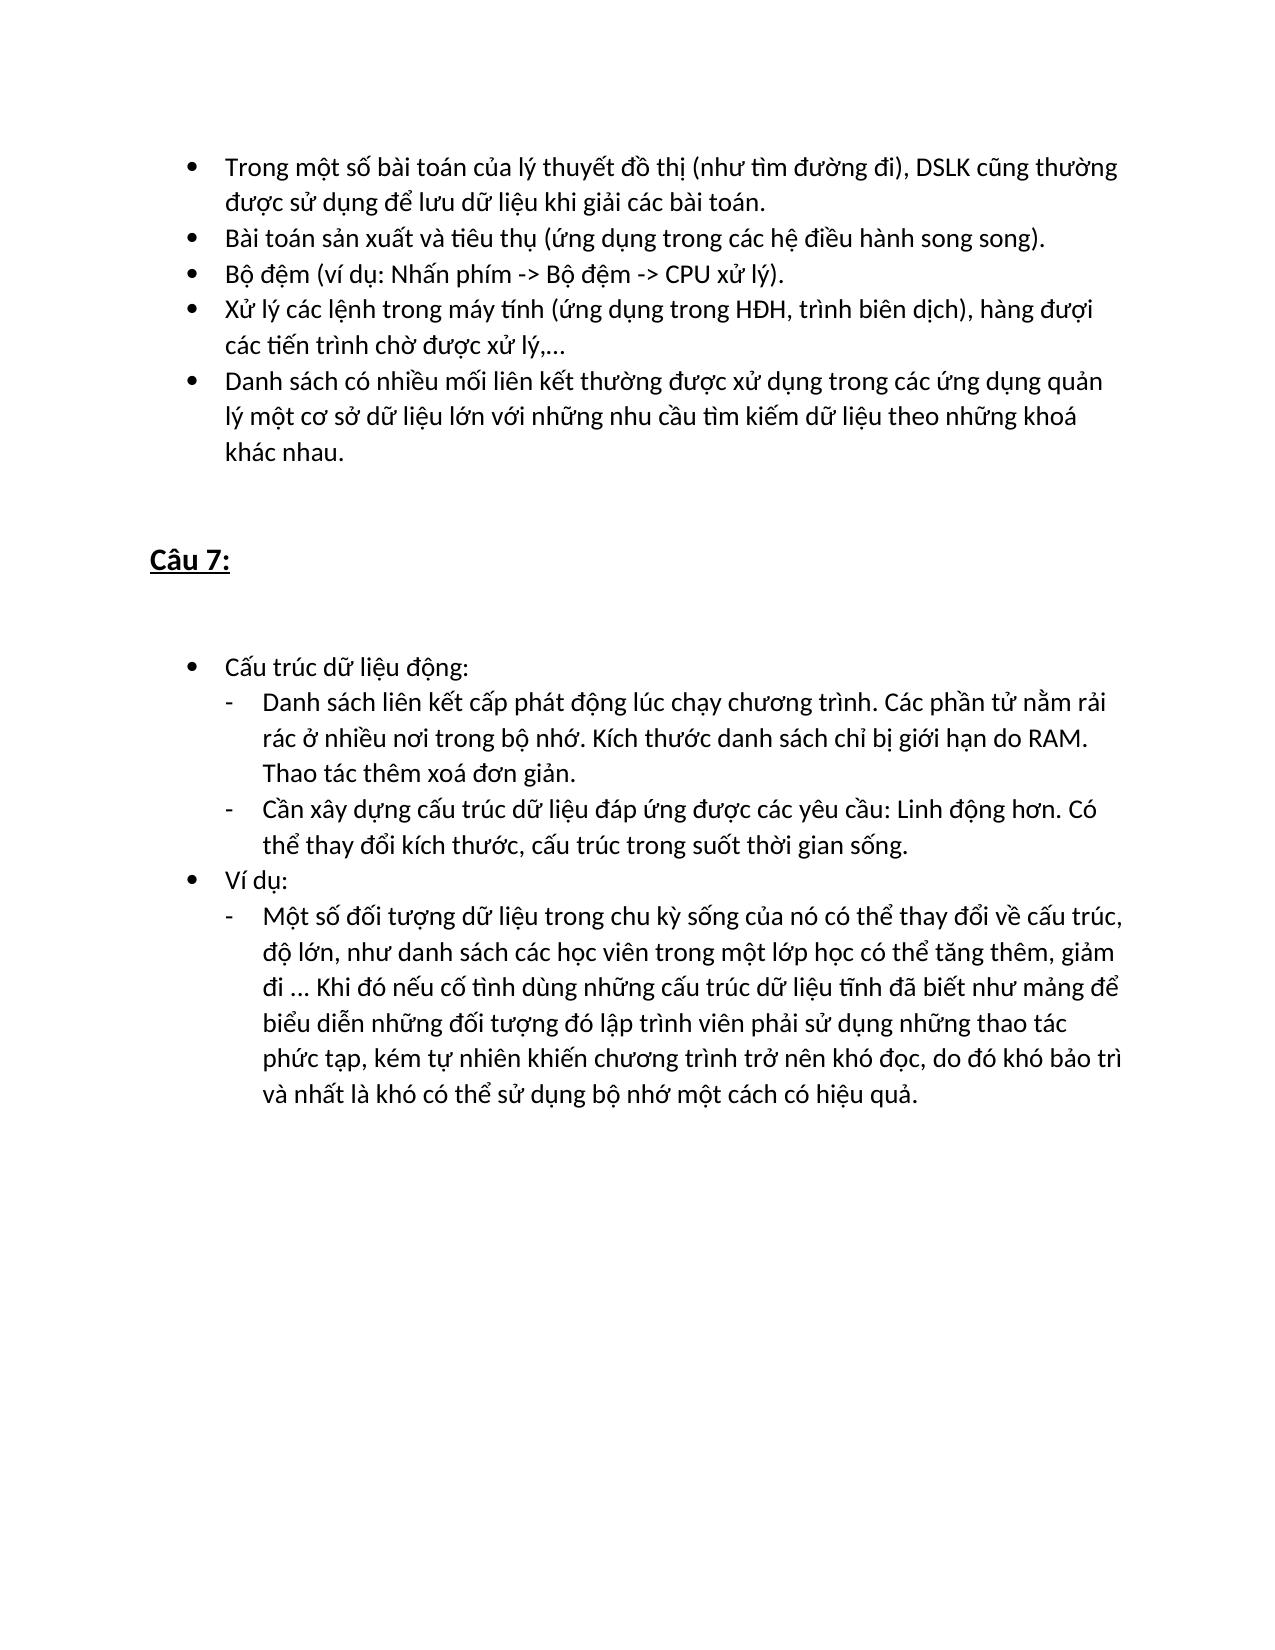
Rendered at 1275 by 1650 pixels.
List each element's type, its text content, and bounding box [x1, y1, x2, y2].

list Bộ đệm (ví dụ: Nhấn phím -> Bộ đệm -> CPU xử lý). [187, 257, 1125, 290]
list Ví dụ: [187, 863, 1125, 896]
list Danh sách liên kết cấp phát động lúc chạy chương trình. Các phần tử nằm rải rác ở nhiều nơi trong bộ nhớ. Kích thước danh sách chỉ bị giới hạn do RAM. Thao tác thêm xoá đơn giản. [225, 685, 1125, 789]
list Cần xây dựng cấu trúc dữ liệu đáp ứng được các yêu cầu: Linh động hơn. Có thể thay đổi kích thước, cấu trúc trong suốt thời gian sống. [225, 792, 1125, 861]
text Câu 7: [150, 539, 1125, 578]
list Xử lý các lệnh trong máy tính (ứng dụng trong HÐH, trình biên dịch), hàng đượi các tiến trình chờ được xử lý,… [187, 292, 1125, 361]
list Cấu trúc dữ liệu động: [187, 650, 1125, 683]
list Một số đối tượng dữ liệu trong chu kỳ sống của nó có thể thay đổi về cấu trúc, độ lớn, như danh sách các học viên trong một lớp học có thể tăng thêm, giảm đi ... Khi đó nếu cố tình dùng những cấu trúc dữ liệu tĩnh đã biết như mảng để biểu diễn những đối tượng đó lập trình viên phải sử dụng những thao tác phức tạp, kém tự nhiên khiến chương trình trở nên khó đọc, do đó khó bảo trì và nhất là khó có thể sử dụng bộ nhớ một cách có hiệu quả. [225, 899, 1125, 1110]
list Danh sách có nhiều mối liên kết thường được xử dụng trong các ứng dụng quản lý một cơ sở dữ liệu lớn với những nhu cầu tìm kiếm dữ liệu theo những khoá khác nhau. [187, 364, 1125, 468]
list Bài toán sản xuất và tiêu thụ (ứng dụng trong các hệ điều hành song song). [187, 221, 1125, 254]
list Trong một số bài toán của lý thuyết đồ thị (như tìm đường đi), DSLK cũng thường được sử dụng để lưu dữ liệu khi giải các bài toán. [187, 150, 1125, 219]
